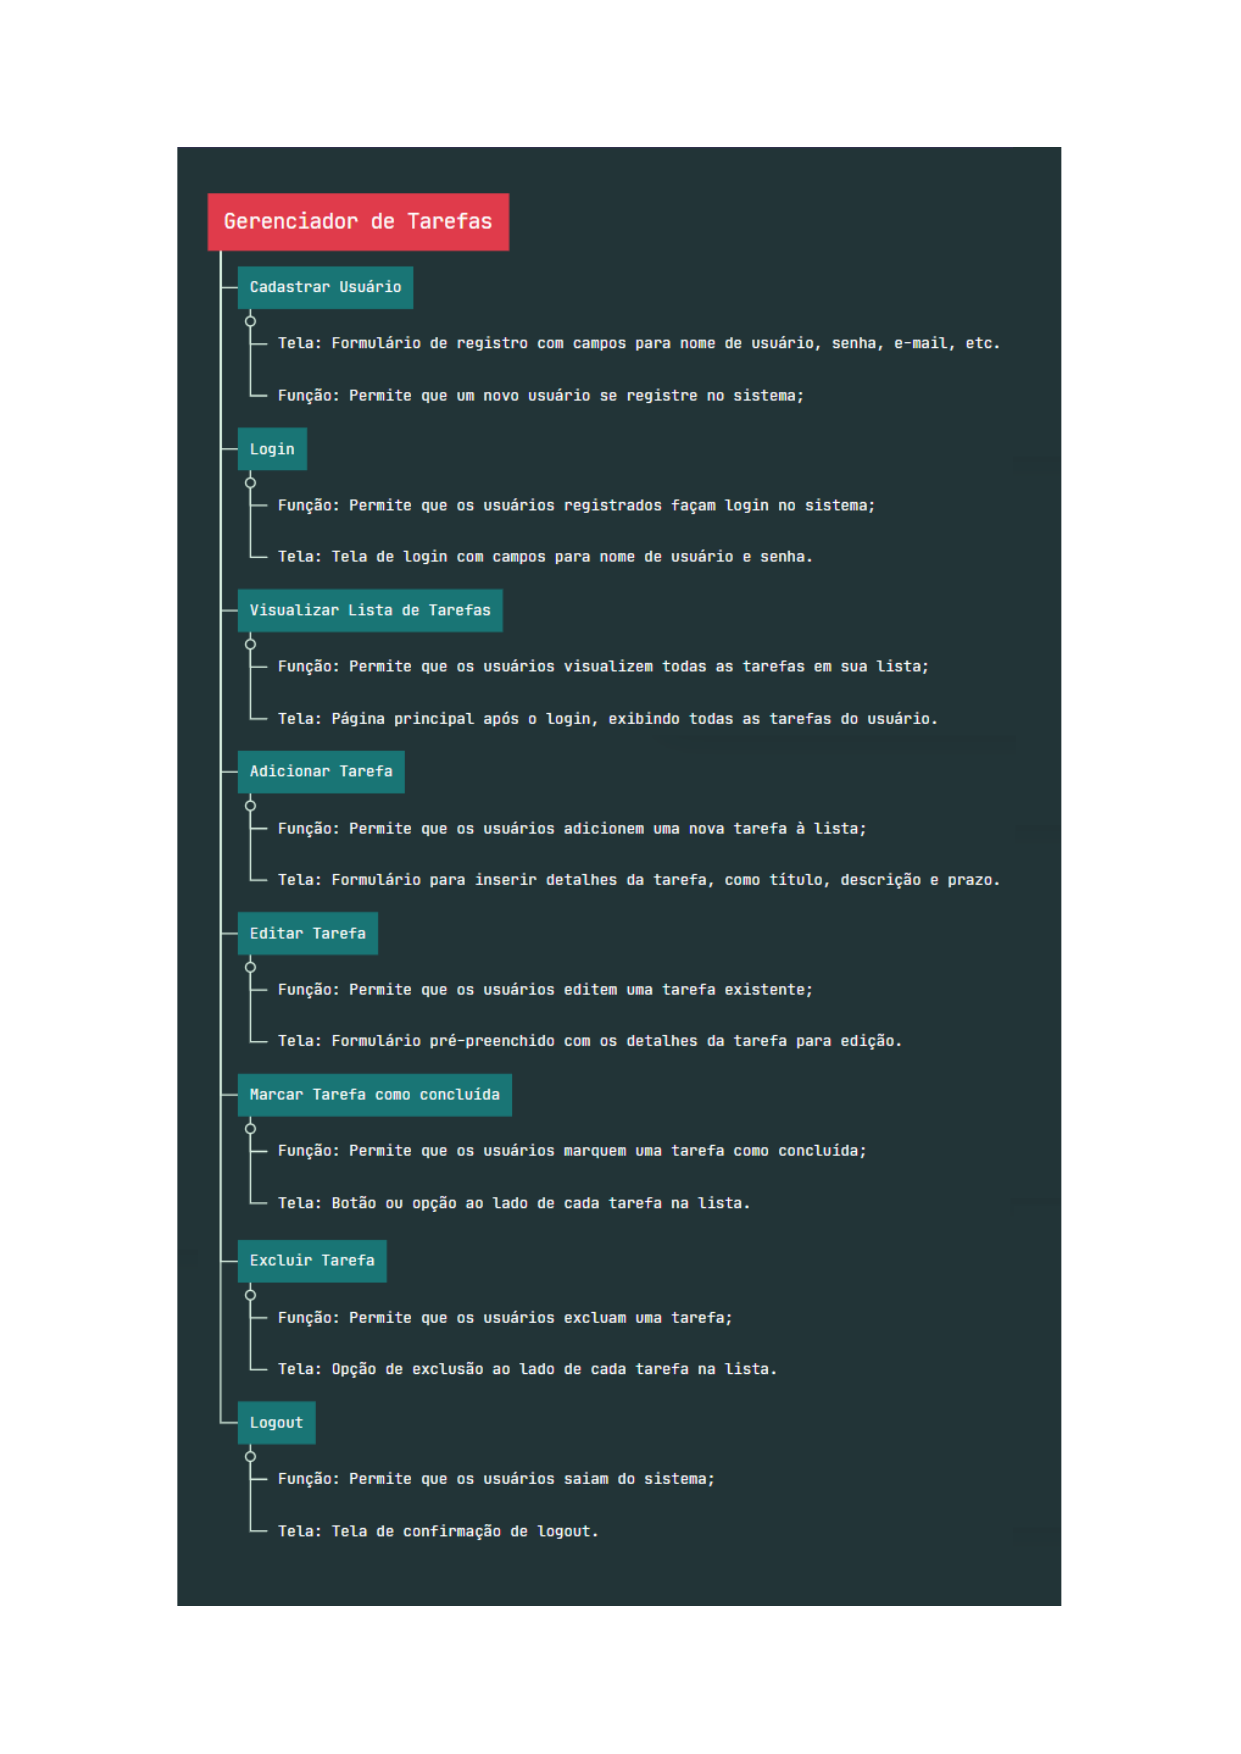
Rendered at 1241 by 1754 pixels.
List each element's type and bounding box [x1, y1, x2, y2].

picture [177, 147, 1062, 1606]
